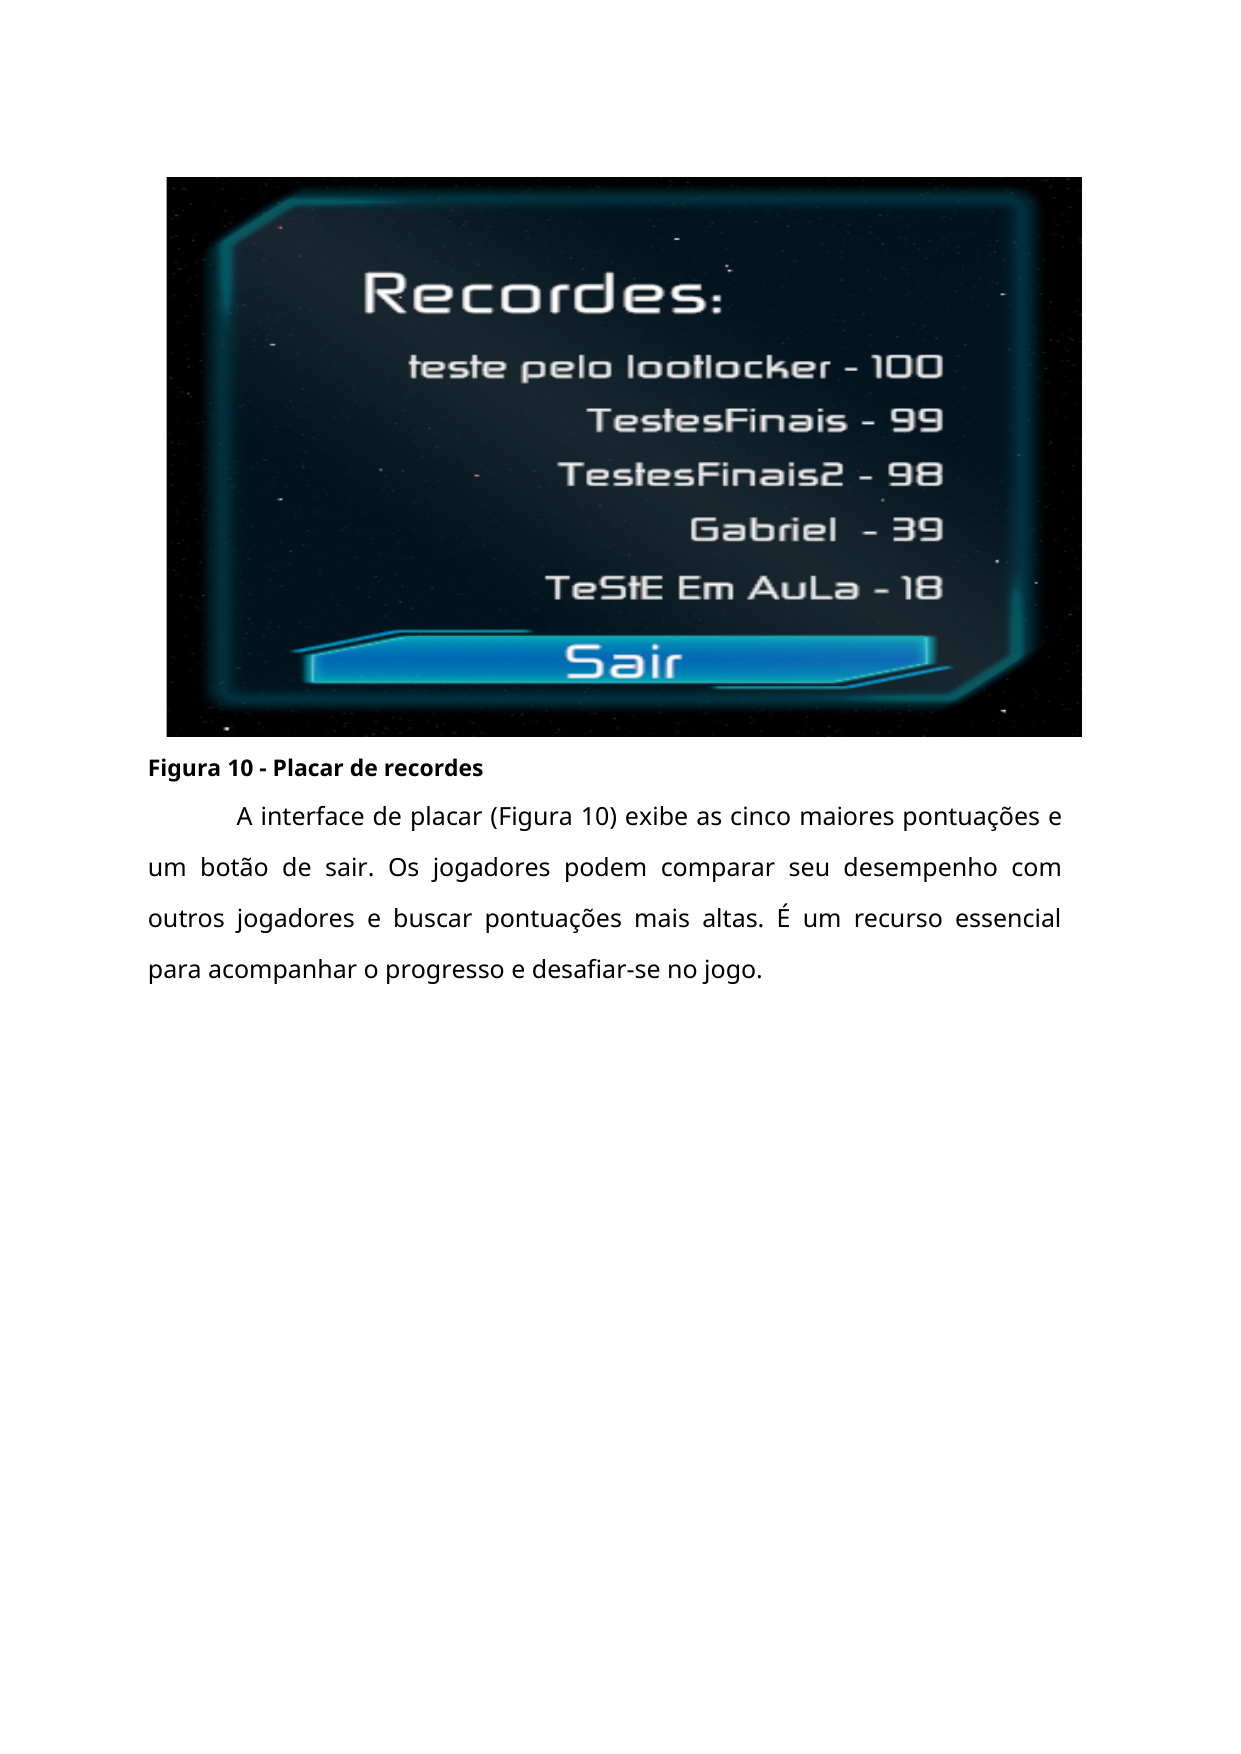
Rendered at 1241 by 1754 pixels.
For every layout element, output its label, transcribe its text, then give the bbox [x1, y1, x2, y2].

text Figura 10 - Placar de recordes [148, 177, 1063, 783]
text A interface de placar (Figura 10) exibe as cinco maiores pontuações e um botão de sair. Os jogadores podem comparar seu desempenho com outros jogadores e buscar pontuações mais altas. É um recurso essencial para acompanhar o progresso e desafiar-se no jogo. [148, 799, 1063, 986]
